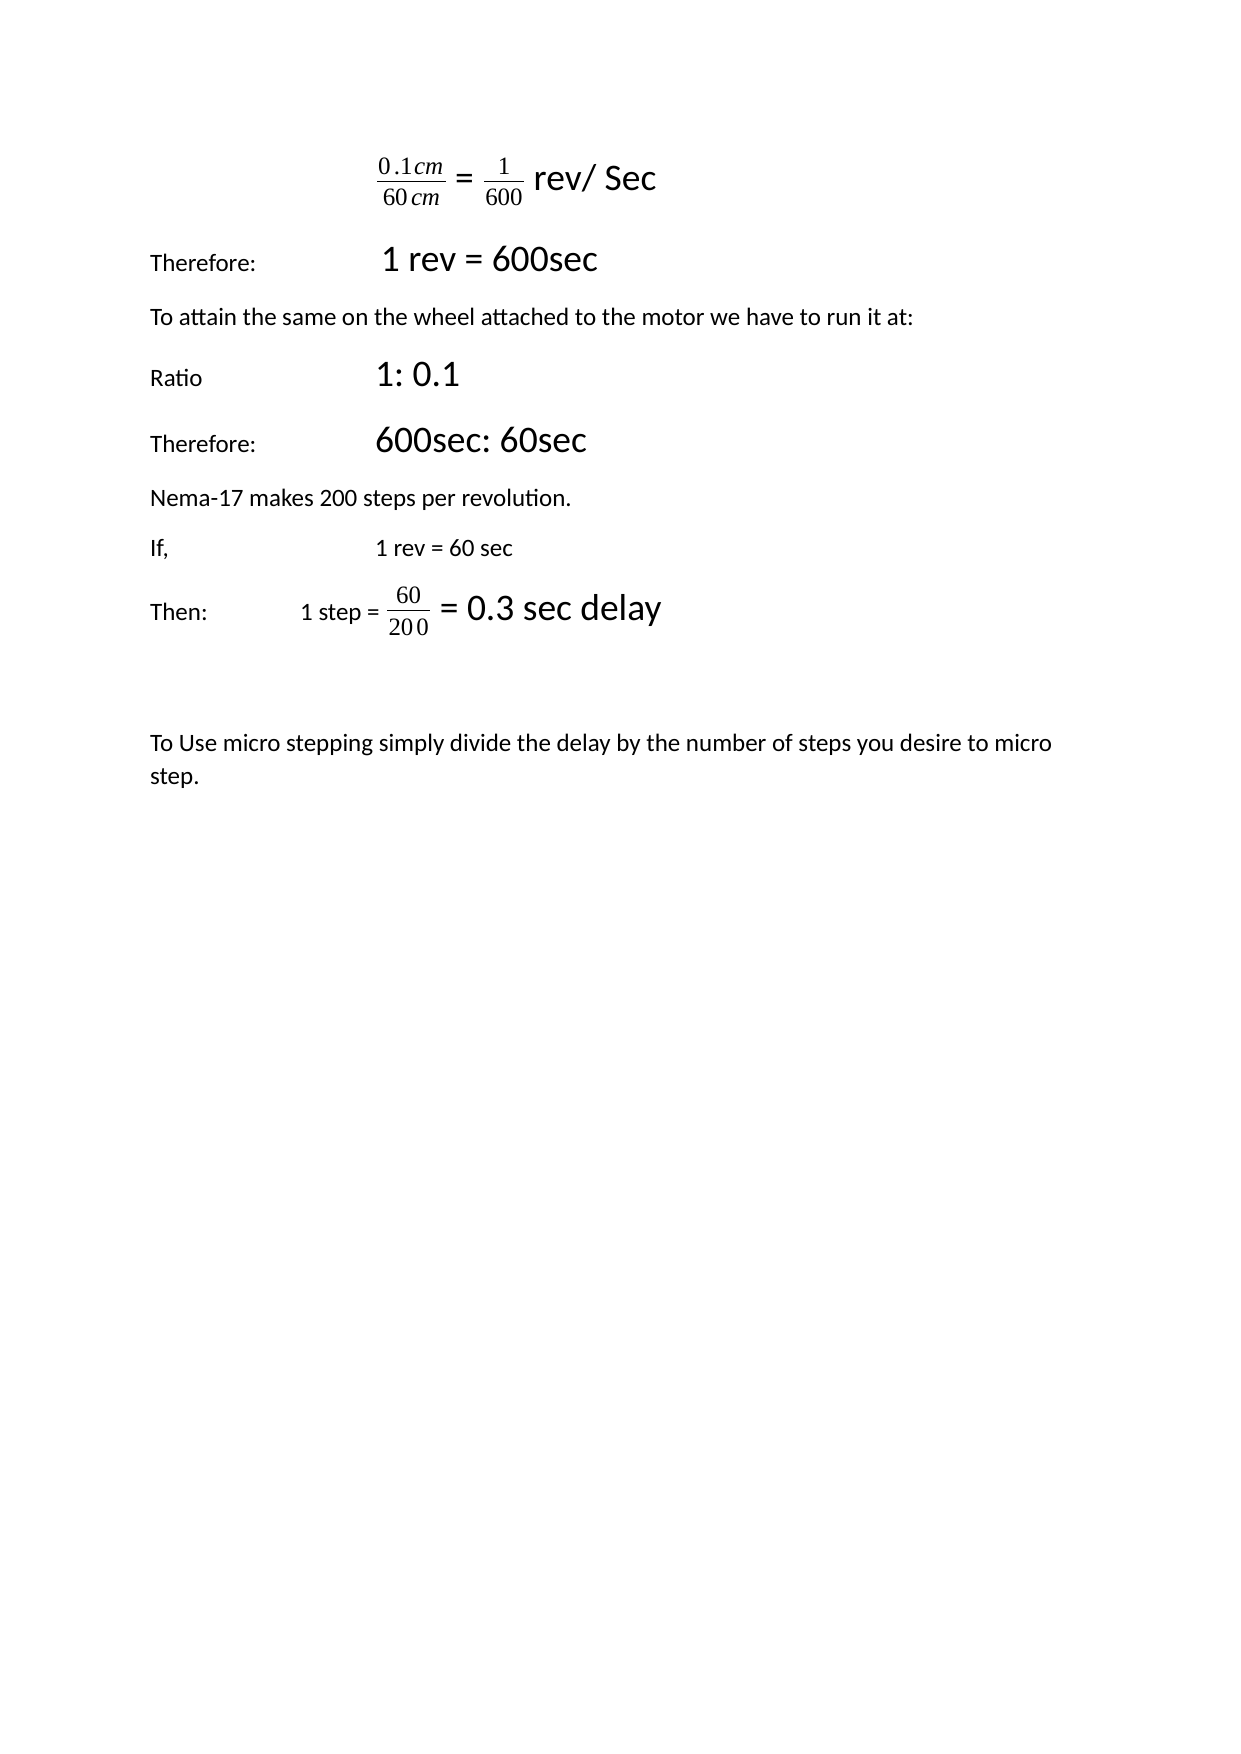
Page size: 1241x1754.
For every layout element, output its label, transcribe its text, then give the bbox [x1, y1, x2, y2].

text If, 1 rev = 60 sec [150, 532, 1090, 563]
text = rev/ Sec [300, 150, 1090, 214]
text Then: 1 step = = 0.3 sec delay [150, 582, 1090, 641]
text Ratio 1: 0.1 [150, 350, 1090, 396]
text To Use micro stepping simply divide the delay by the number of steps you desire to micro step. [150, 727, 1090, 791]
text Nema-17 makes 200 steps per revolution. [150, 483, 1090, 513]
text To attain the same on the wheel attached to the motor we have to run it at: [150, 301, 1090, 331]
text Therefore: 600sec: 60sec [150, 416, 1090, 462]
text Therefore: 1 rev = 600sec [150, 234, 1090, 280]
